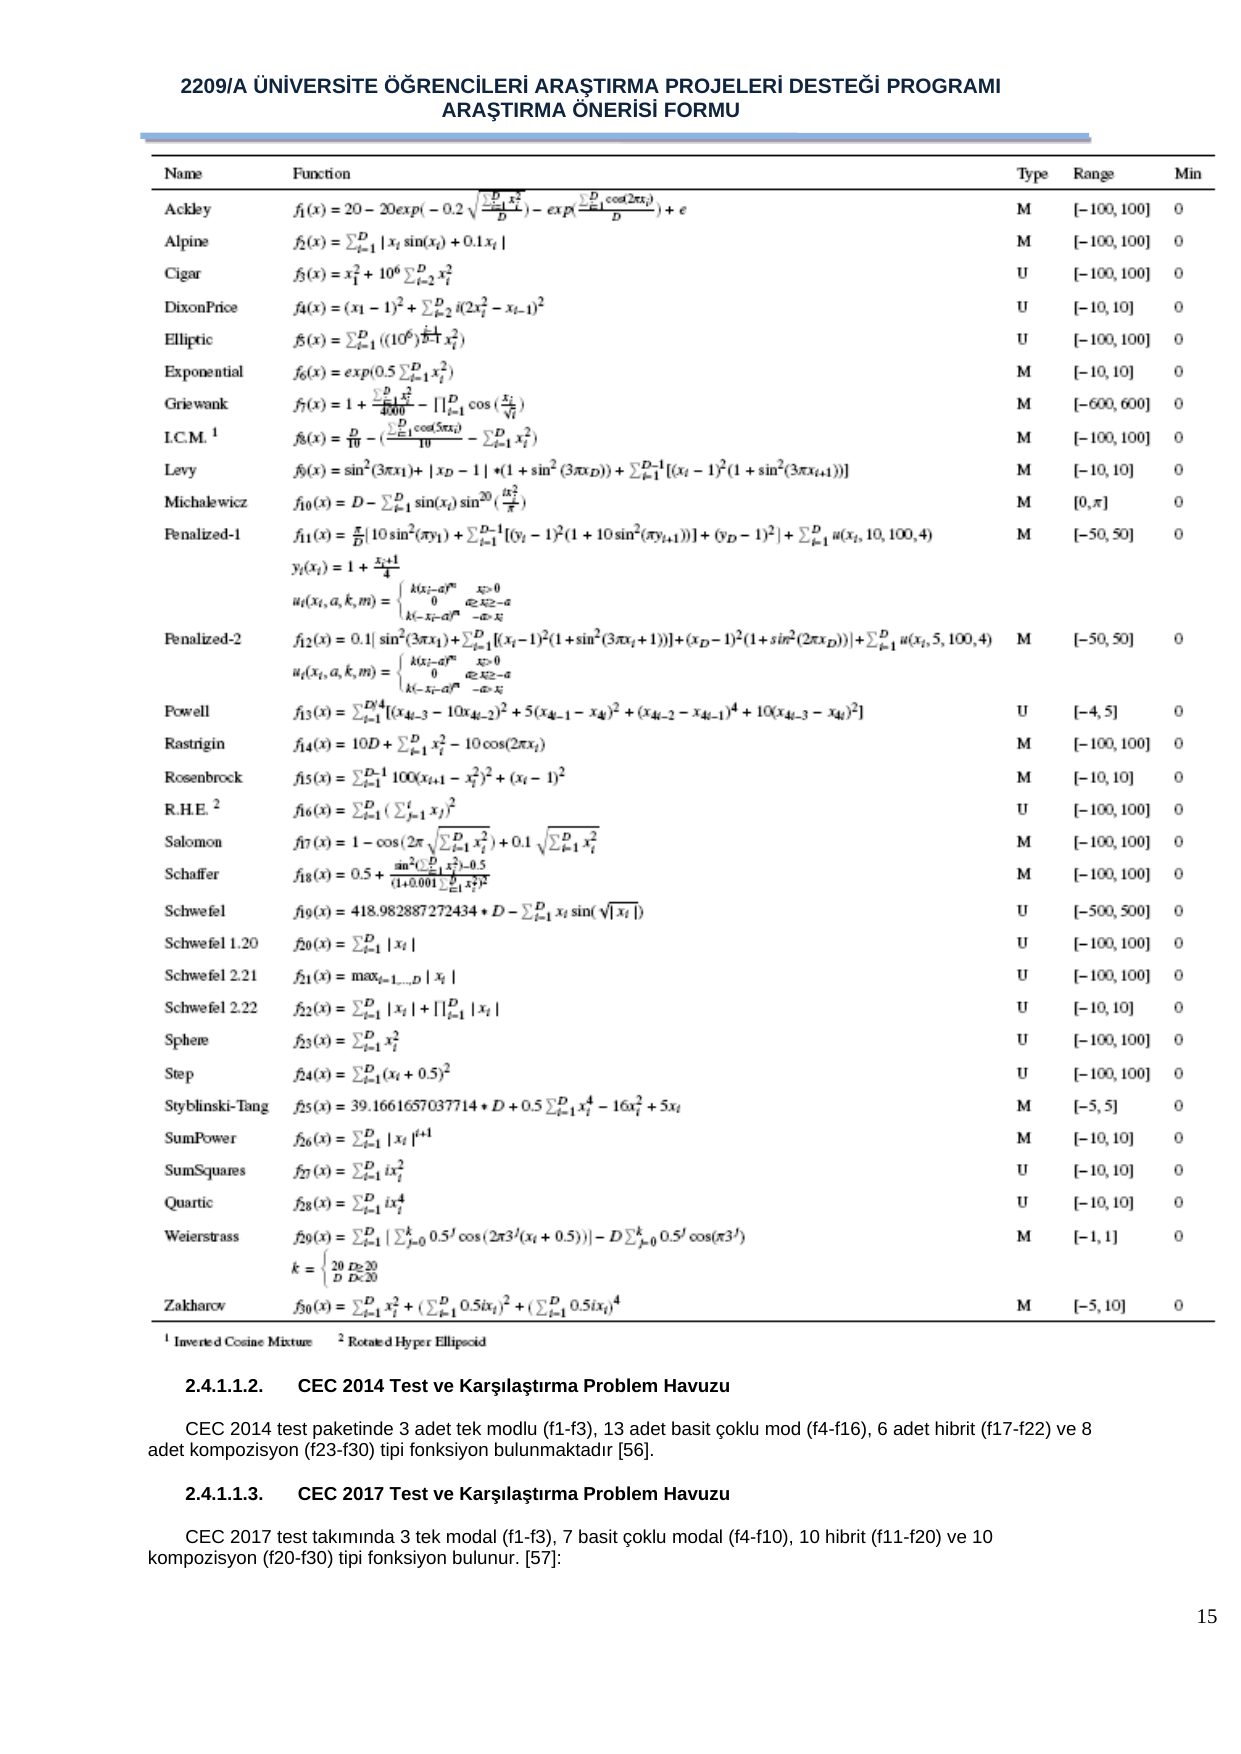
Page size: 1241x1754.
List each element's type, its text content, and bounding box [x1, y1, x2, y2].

picture [147, 147, 1225, 1353]
list CEC 2014 Test ve Karşılaştırma Problem Havuzu [185, 1374, 1092, 1396]
text CEC 2017 test takımında 3 tek modal (f1-f3), 7 basit çoklu modal (f4-f10), 10 hibrit (f11-f20) ve 10 kompozisyon (f20-f30) tipi fonksiyon bulunur. [57]: [148, 1525, 1092, 1568]
list CEC 2017 Test ve Karşılaştırma Problem Havuzu [185, 1482, 1092, 1504]
text CEC 2014 test paketinde 3 adet tek modlu (f1-f3), 13 adet basit çoklu mod (f4-f16), 6 adet hibrit (f17-f22) ve 8 adet kompozisyon (f23-f30) tipi fonksiyon bulunmaktadır [56]. [148, 1418, 1092, 1461]
